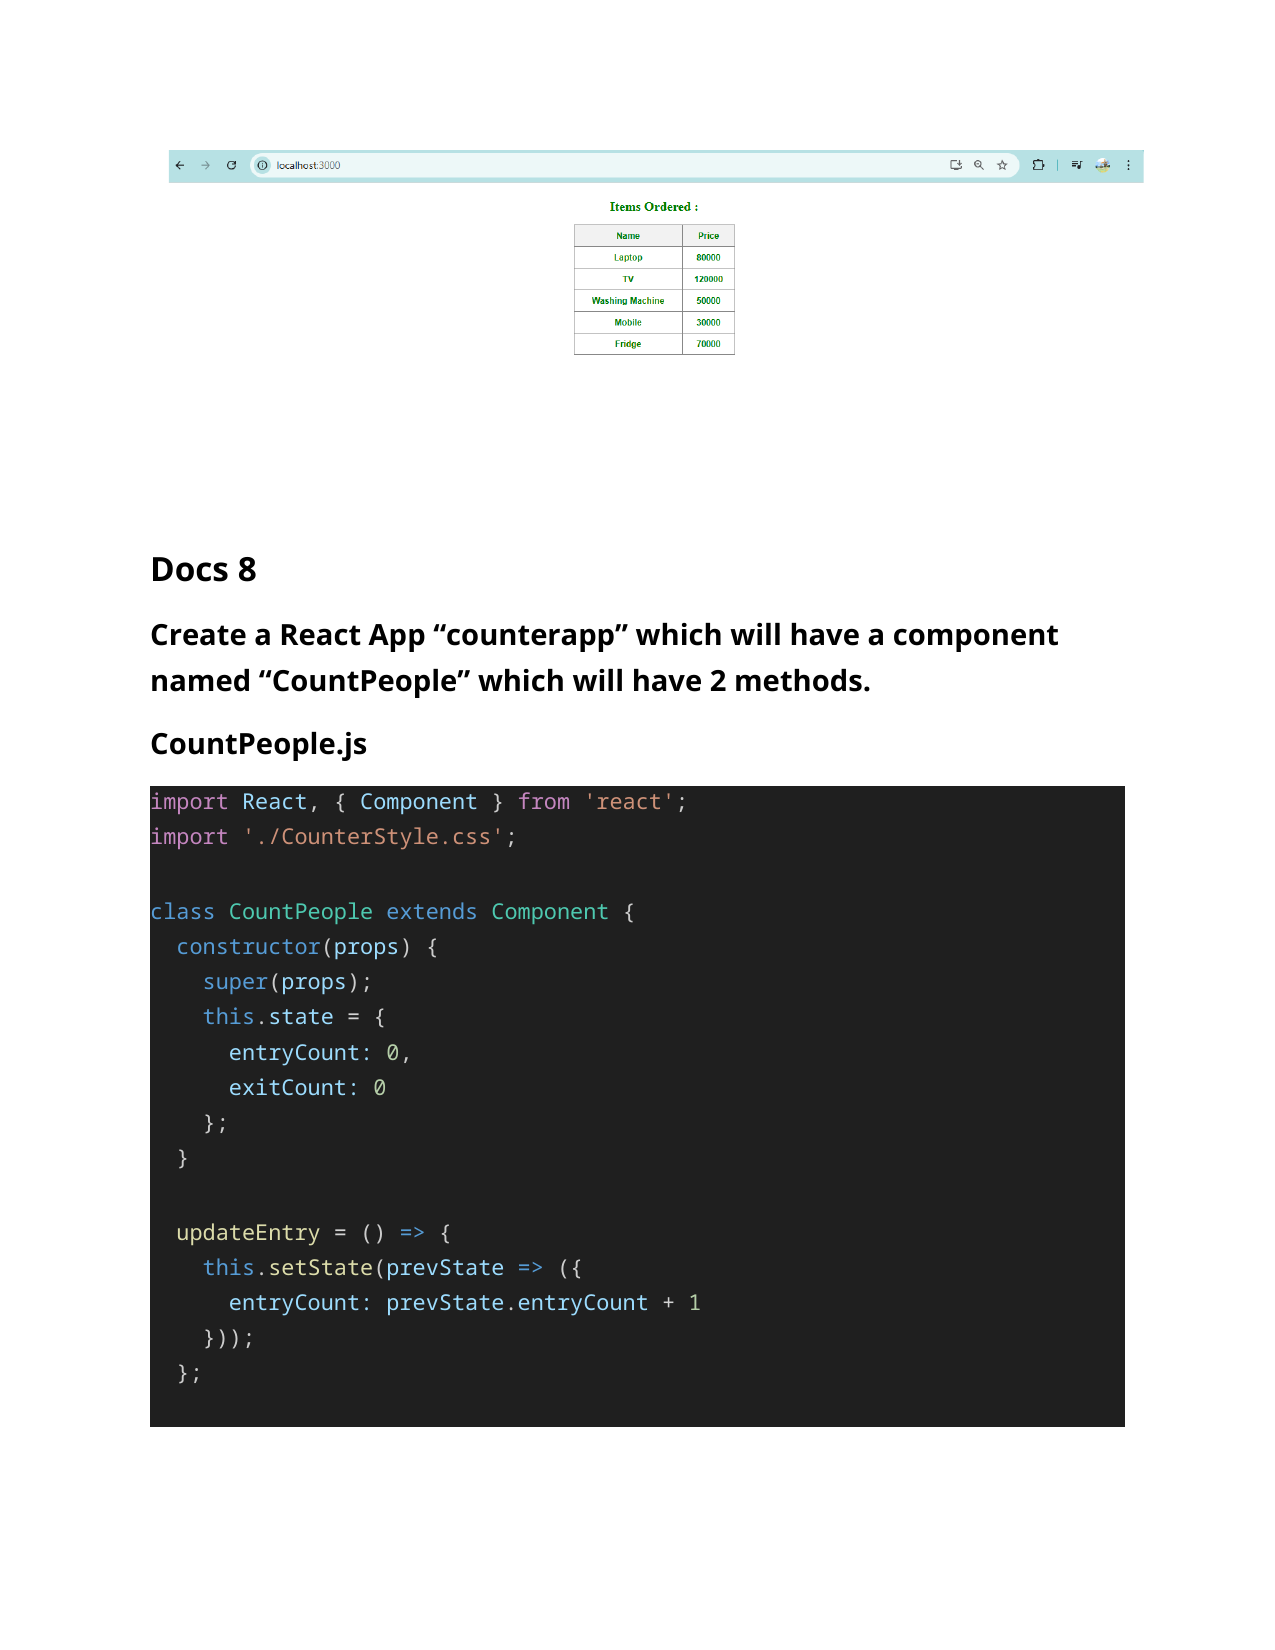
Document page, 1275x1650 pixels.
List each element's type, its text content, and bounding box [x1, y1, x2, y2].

text class CountPeople extends Component { [150, 896, 1125, 926]
text import React, { Component } from 'react'; [150, 786, 1125, 816]
text this.state = { [150, 1001, 1125, 1031]
text exitCount: 0 [150, 1072, 1125, 1101]
text this.setState(prevState => ({ [150, 1252, 1125, 1282]
text super(props); [150, 966, 1125, 996]
text updateEntry = () => { [150, 1217, 1125, 1247]
text constructor(props) { [150, 931, 1125, 961]
text })); [150, 1322, 1125, 1352]
text }; [150, 1357, 1125, 1387]
text entryCount: prevState.entryCount + 1 [150, 1287, 1125, 1317]
text Create a React App “counterapp” which will have a component named “CountPeople” which will have 2 methods. [150, 614, 1125, 700]
text } [150, 1142, 1125, 1172]
text }; [150, 1107, 1125, 1136]
text entryCount: 0, [150, 1036, 1125, 1066]
text CountPeople.js [150, 723, 1125, 763]
text import './CounterStyle.css'; [150, 821, 1125, 851]
text Docs 8 [150, 545, 1125, 591]
